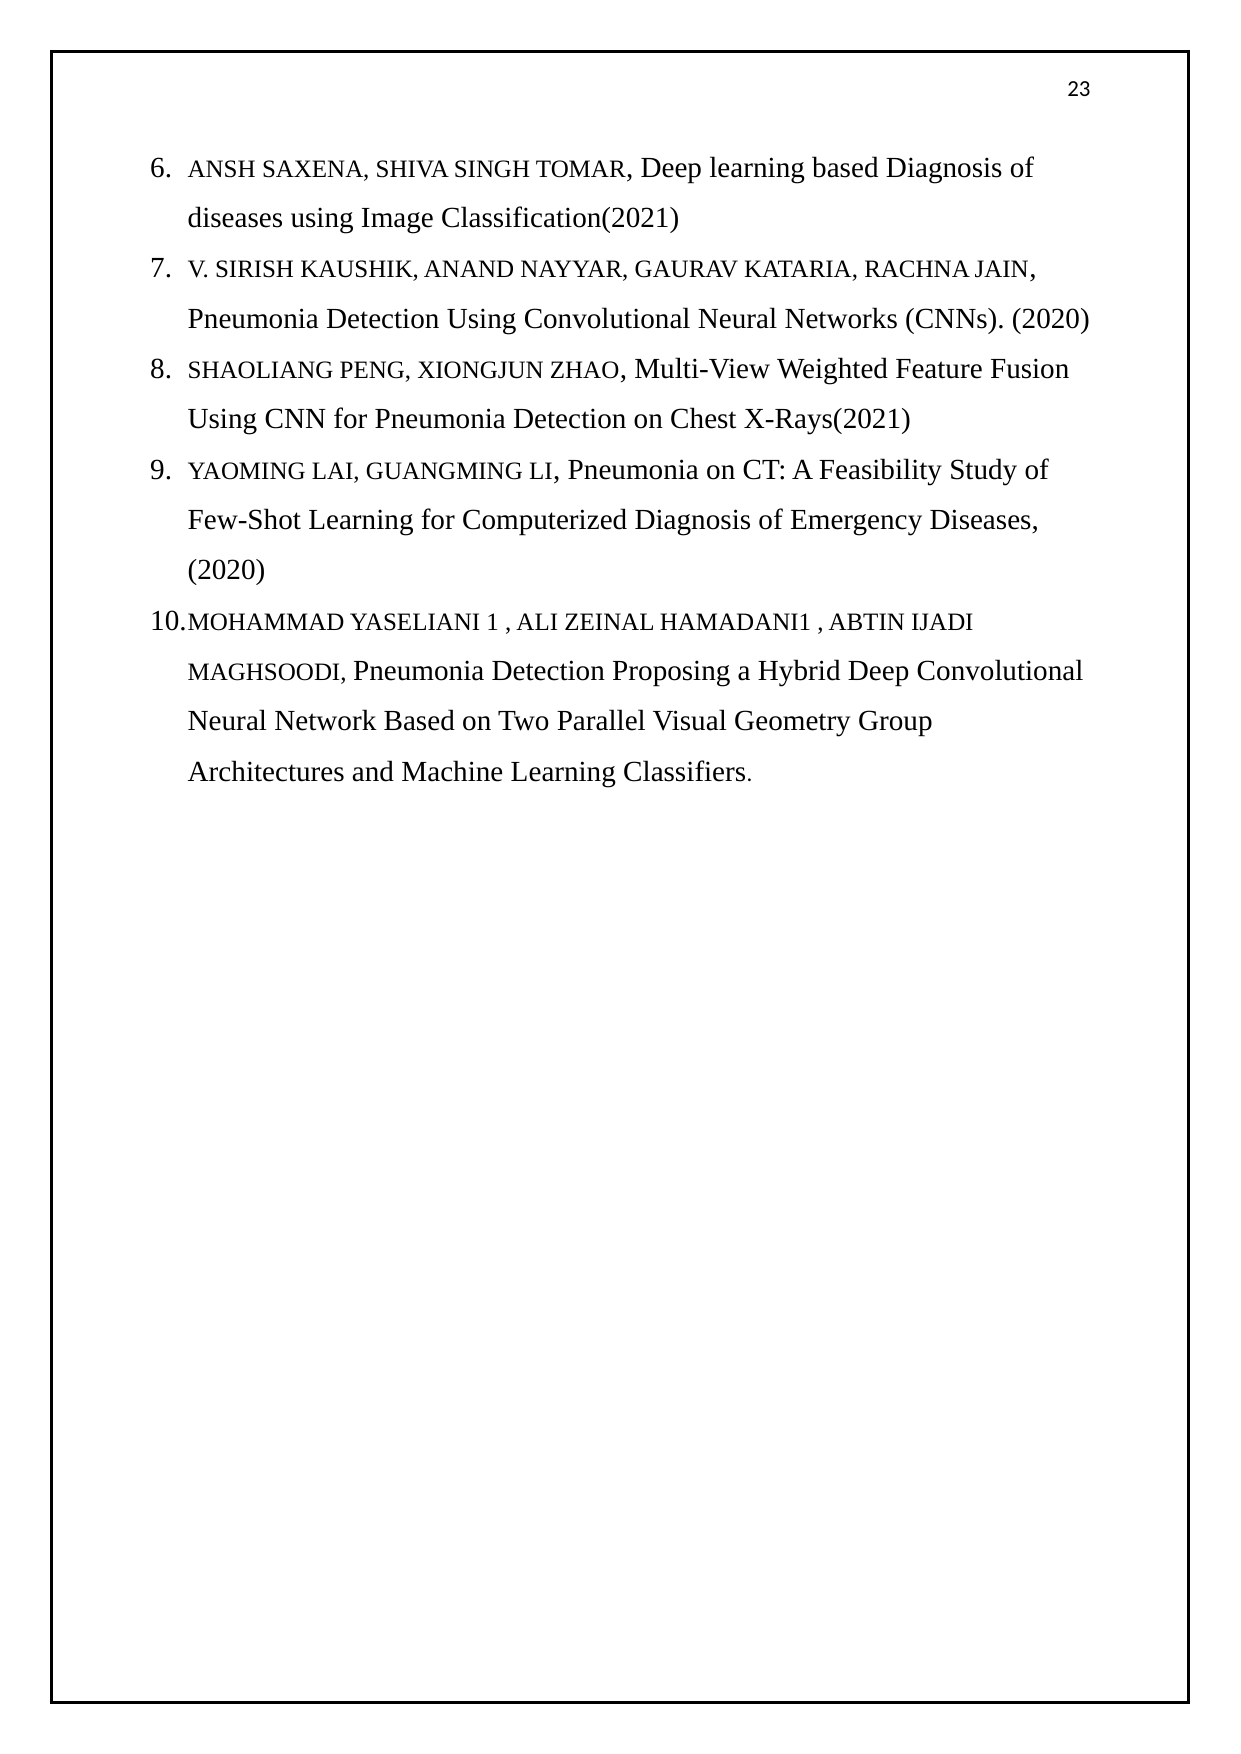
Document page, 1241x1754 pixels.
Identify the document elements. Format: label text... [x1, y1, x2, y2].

list MOHAMMAD YASELIANI 1 , ALI ZEINAL HAMADANI1 , ABTIN IJADI MAGHSOODI, Pneumonia Detection Proposing a Hybrid Deep Convolutional Neural Network Based on Two Parallel Visual Geometry Group Architectures and Machine Learning Classifiers. [150, 603, 1090, 787]
list SHAOLIANG PENG, XIONGJUN ZHAO, Multi-View Weighted Feature Fusion Using CNN for Pneumonia Detection on Chest X-Rays(2021) [150, 351, 1090, 435]
list ANSH SAXENA, SHIVA SINGH TOMAR, Deep learning based Diagnosis of diseases using Image Classification(2021) [150, 150, 1090, 234]
list YAOMING LAI, GUANGMING LI, Pneumonia on CT: A Feasibility Study of Few-Shot Learning for Computerized Diagnosis of Emergency Diseases,(2020) [150, 452, 1090, 586]
list V. SIRISH KAUSHIK, ANAND NAYYAR, GAURAV KATARIA, RACHNA JAIN, Pneumonia Detection Using Convolutional Neural Networks (CNNs). (2020) [150, 251, 1090, 334]
